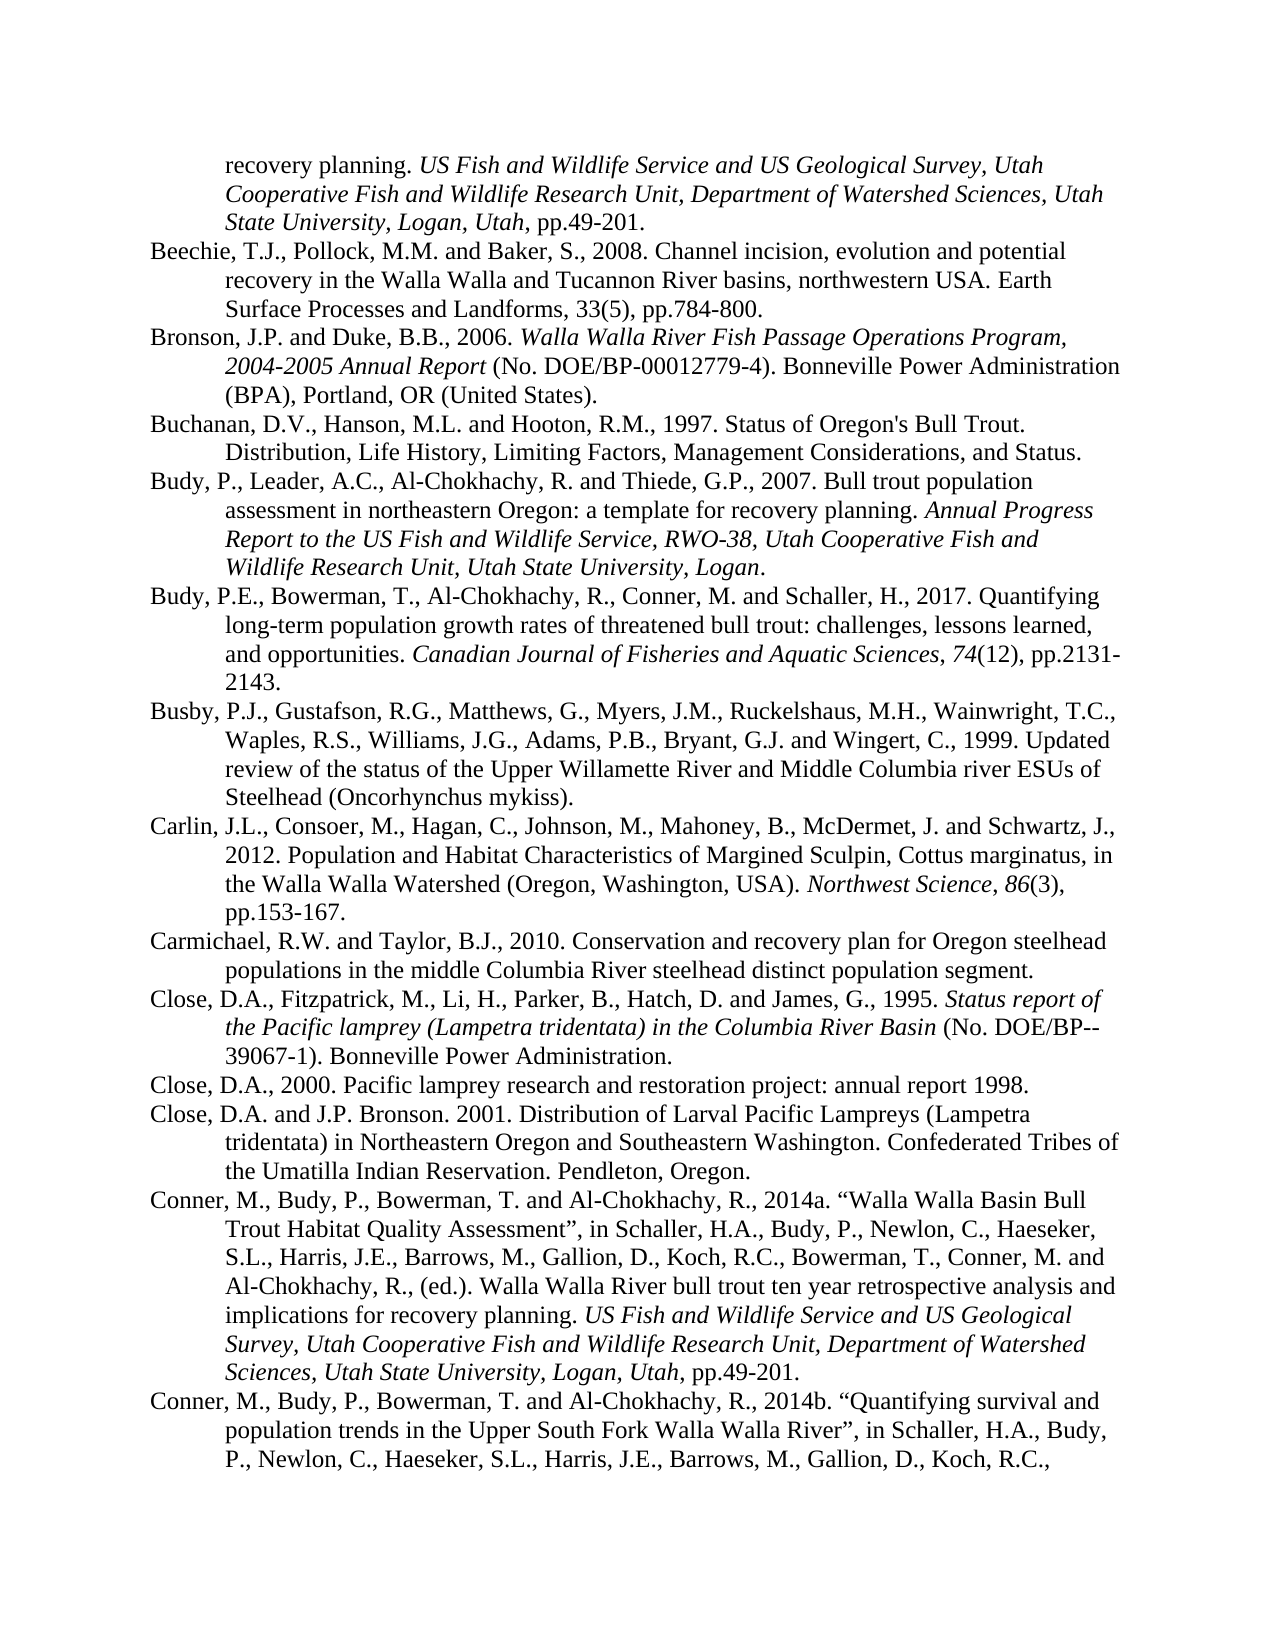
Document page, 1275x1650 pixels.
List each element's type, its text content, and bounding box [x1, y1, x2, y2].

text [150, 1386, 1125, 1472]
text Beechie, T.J., Pollock, M.M. and Baker, S., 2008. Channel incision, evolution and potential recovery in the Walla Walla and Tucannon River basins, northwestern USA. Earth Surface Processes and Landforms, 33(5), pp.784-800. [150, 236, 1125, 322]
text Close, D.A., Fitzpatrick, M., Li, H., Parker, B., Hatch, D. and James, G., 1995. Status report of the Pacific lamprey (Lampetra tridentata) in the Columbia River Basin (No. DOE/BP--39067-1). Bonneville Power Administration. [150, 984, 1125, 1070]
text Close, D.A., 2000. Pacific lamprey research and restoration project: annual report 1998. [150, 1070, 1125, 1099]
text Carmichael, R.W. and Taylor, B.J., 2010. Conservation and recovery plan for Oregon steelhead populations in the middle Columbia River steelhead distinct population segment. [150, 926, 1125, 984]
text Conner, M., Budy, P., Bowerman, T. and Al-Chokhachy, R., 2014a. “Walla Walla Basin Bull Trout Habitat Quality Assessment”, in Schaller, H.A., Budy, P., Newlon, C., Haeseker, S.L., Harris, J.E., Barrows, M., Gallion, D., Koch, R.C., Bowerman, T., Conner, M. and Al-Chokhachy, R., (ed.). Walla Walla River bull trout ten year retrospective analysis and implications for recovery planning. US Fish and Wildlife Service and US Geological Survey, Utah Cooperative Fish and Wildlife Research Unit, Department of Watershed Sciences, Utah State University, Logan, Utah, pp.49-201. [150, 1185, 1125, 1386]
text Bronson, J.P. and Duke, B.B., 2006. Walla Walla River Fish Passage Operations Program, 2004-2005 Annual Report (No. DOE/BP-00012779-4). Bonneville Power Administration (BPA), Portland, OR (United States). [150, 322, 1125, 409]
text Busby, P.J., Gustafson, R.G., Matthews, G., Myers, J.M., Ruckelshaus, M.H., Wainwright, T.C., Waples, R.S., Williams, J.G., Adams, P.B., Bryant, G.J. and Wingert, C., 1999. Updated review of the status of the Upper Willamette River and Middle Columbia river ESUs of Steelhead (Oncorhynchus mykiss). [150, 696, 1125, 811]
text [150, 150, 1125, 236]
text Budy, P.E., Bowerman, T., Al-Chokhachy, R., Conner, M. and Schaller, H., 2017. Quantifying long-term population growth rates of threatened bull trout: challenges, lessons learned, and opportunities. Canadian Journal of Fisheries and Aquatic Sciences, 74(12), pp.2131-2143. [150, 581, 1125, 696]
text Close, D.A. and J.P. Bronson. 2001. Distribution of Larval Pacific Lampreys (Lampetra tridentata) in Northeastern Oregon and Southeastern Washington. Confederated Tribes of the Umatilla Indian Reservation. Pendleton, Oregon. [150, 1099, 1125, 1185]
text Carlin, J.L., Consoer, M., Hagan, C., Johnson, M., Mahoney, B., McDermet, J. and Schwartz, J., 2012. Population and Habitat Characteristics of Margined Sculpin, Cottus marginatus, in the Walla Walla Watershed (Oregon, Washington, USA). Northwest Science, 86(3), pp.153-167. [150, 811, 1125, 926]
text Buchanan, D.V., Hanson, M.L. and Hooton, R.M., 1997. Status of Oregon's Bull Trout. Distribution, Life History, Limiting Factors, Management Considerations, and Status. [150, 409, 1125, 466]
text Budy, P., Leader, A.C., Al-Chokhachy, R. and Thiede, G.P., 2007. Bull trout population assessment in northeastern Oregon: a template for recovery planning. Annual Progress Report to the US Fish and Wildlife Service, RWO-38, Utah Cooperative Fish and Wildlife Research Unit, Utah State University, Logan. [150, 466, 1125, 581]
